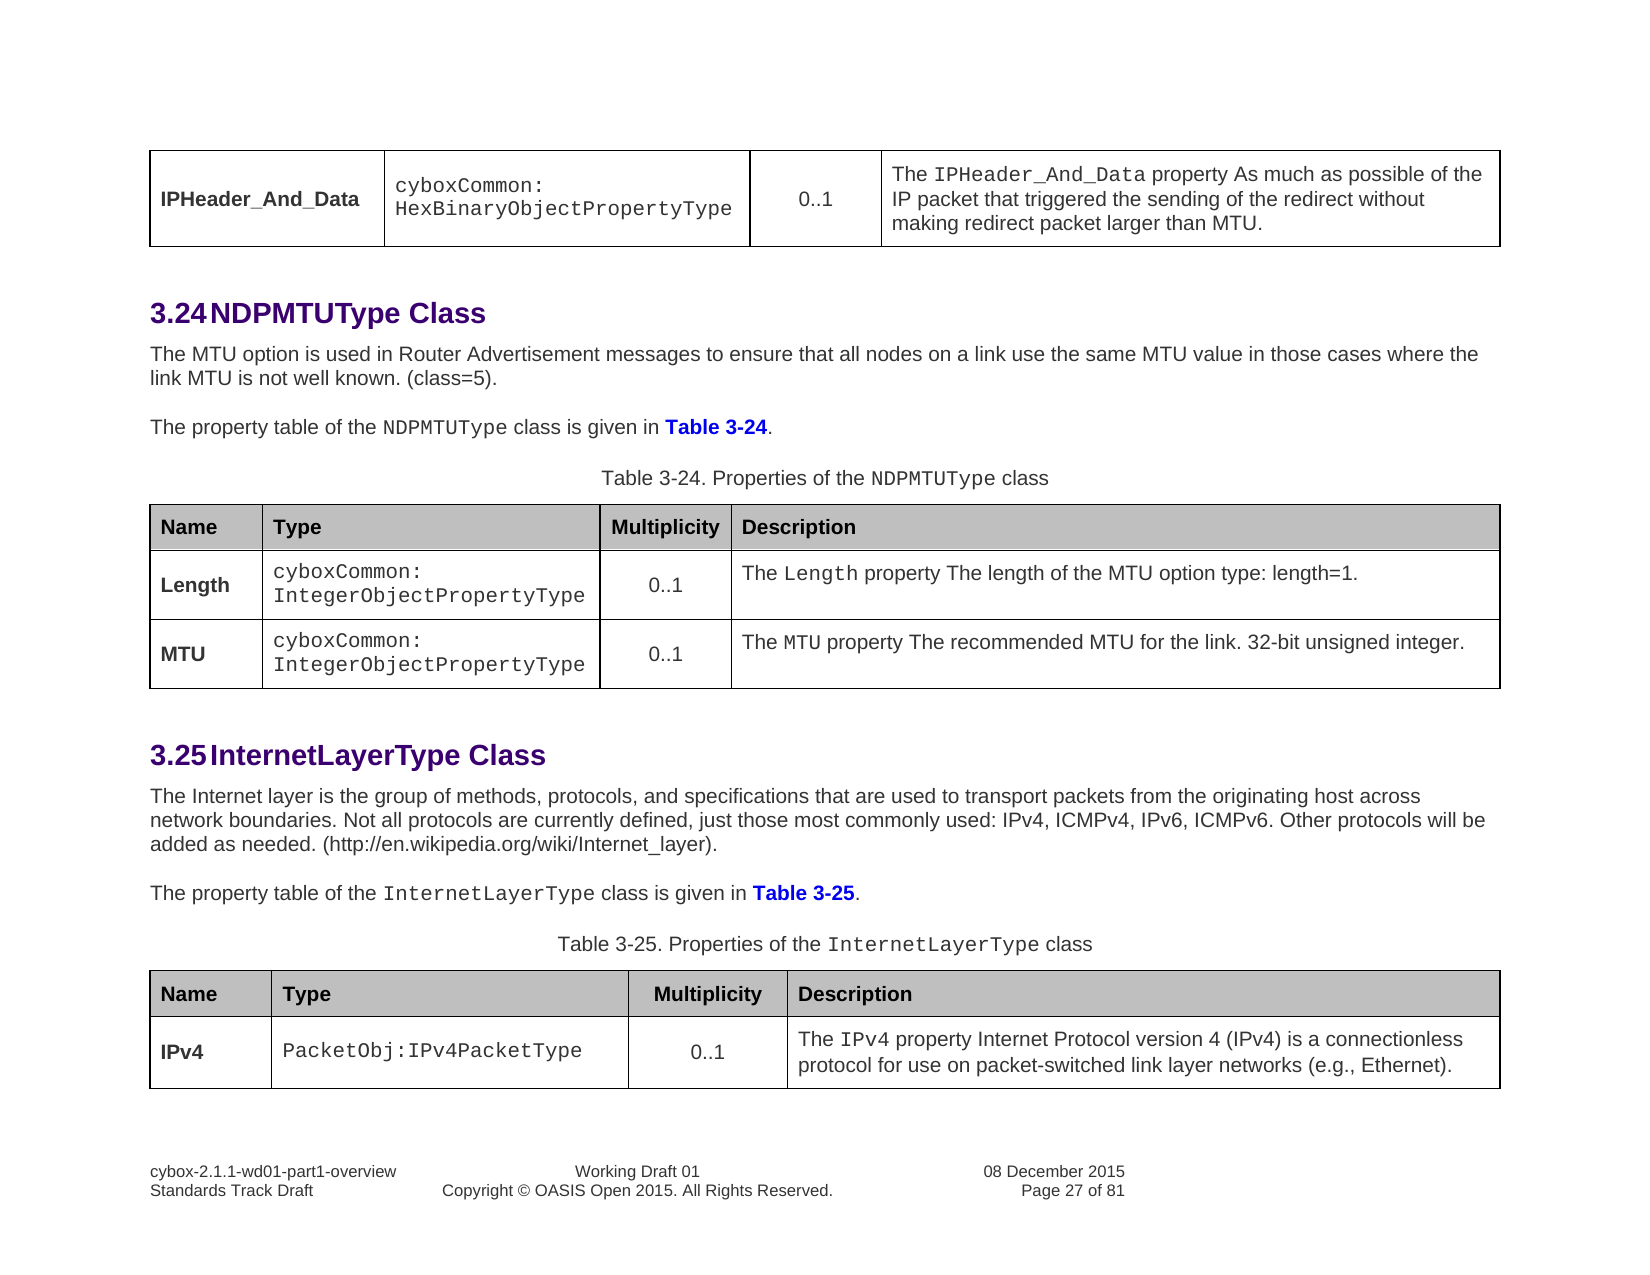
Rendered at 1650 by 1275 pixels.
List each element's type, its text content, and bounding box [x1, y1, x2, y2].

table_cell cyboxCommon: IntegerObjectPropertyType [263, 551, 599, 619]
table_cell 0..1 [601, 620, 731, 688]
table_header Name [151, 505, 262, 549]
table_header Type [272, 971, 628, 1016]
table_header Multiplicity [629, 971, 787, 1016]
table_header Description [732, 505, 1499, 549]
subtitle InternetLayerType Class [150, 738, 1500, 771]
table_cell 0..1 [601, 551, 731, 619]
text The MTU option is used in Router Advertisement messages to ensure that all nodes on a link use the same MTU value in those cases where the link MTU is not well known. (class=5). [150, 342, 1500, 389]
table_header Description [788, 971, 1499, 1016]
table_cell The IPv4 property Internet Protocol version 4 (IPv4) is a connectionless protocol for use on packet-switched link layer networks (e.g., Ethernet). [788, 1017, 1499, 1087]
table_cell MTU [151, 620, 262, 688]
table_cell The IPHeader_And_Data property As much as possible of the IP packet that triggered the sending of the redirect without making redirect packet larger than MTU. [882, 151, 1499, 246]
table_header Type [263, 505, 599, 549]
table_cell 0..1 [629, 1017, 787, 1087]
table_cell 0..1 [751, 151, 881, 246]
table_cell IPv4 [151, 1017, 271, 1087]
table_cell PacketObj:IPv4PacketType [272, 1017, 628, 1087]
table_header Multiplicity [601, 505, 731, 549]
table_cell The Length property The length of the MTU option type: length=1. [732, 551, 1499, 619]
table_header Name [151, 971, 271, 1016]
table_cell IPHeader_And_Data [151, 151, 384, 246]
table_cell Length [151, 551, 262, 619]
text The Internet layer is the group of methods, protocols, and specifications that are used to transport packets from the originating host across network boundaries. Not all protocols are currently defined, just those most commonly used: IPv4, ICMPv4, IPv6, ICMPv6. Other protocols will be added as needed. (http://en.wikipedia.org/wiki/Internet_layer). [150, 784, 1500, 856]
table_cell The MTU property The recommended MTU for the link. 32-bit unsigned integer. [732, 620, 1499, 688]
table_cell cyboxCommon: HexBinaryObjectPropertyType [385, 151, 749, 246]
subtitle NDPMTUType Class [150, 296, 1500, 329]
table_cell cyboxCommon: IntegerObjectPropertyType [263, 620, 599, 688]
